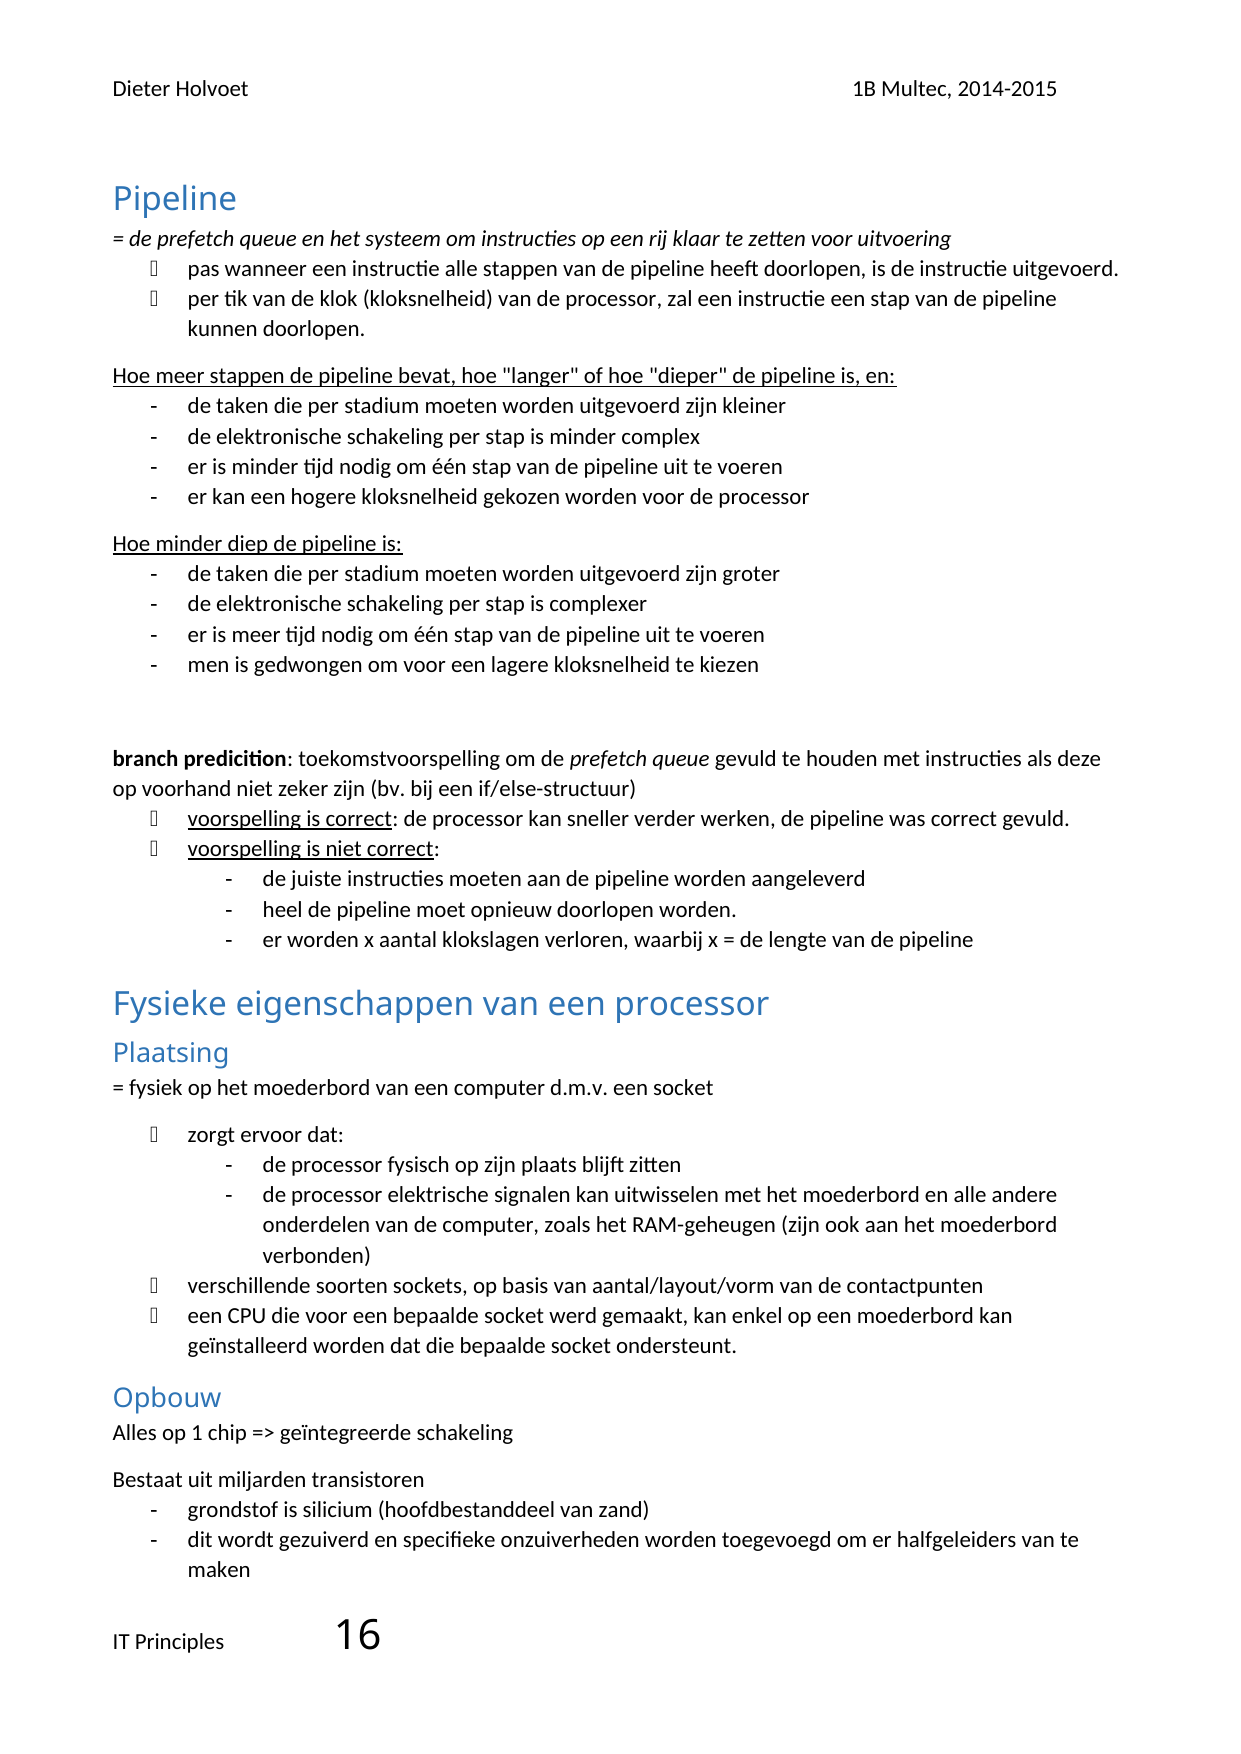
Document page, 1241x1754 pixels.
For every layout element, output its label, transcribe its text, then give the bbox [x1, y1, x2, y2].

list zorgt ervoor dat: [150, 1120, 1128, 1148]
list een CPU die voor een bepaalde socket werd gemaakt, kan enkel op een moederbord kan geïnstalleerd worden dat die bepaalde socket ondersteunt. [150, 1301, 1128, 1359]
list men is gedwongen om voor een lagere kloksnelheid te kiezen [150, 650, 1128, 678]
list de elektronische schakeling per stap is complexer [150, 589, 1128, 618]
text Hoe meer stappen de pipeline bevat, hoe "langer" of hoe "dieper" de pipeline is, en: [112, 361, 1128, 389]
list voorspelling is correct: de processor kan sneller verder werken, de pipeline was correct gevuld. [150, 804, 1128, 832]
text = de prefetch queue en het systeem om instructies op een rij klaar te zetten voor uitvoering [112, 224, 1128, 252]
list per tik van de klok (kloksnelheid) van de processor, zal een instructie een stap van de pipeline kunnen doorlopen. [150, 284, 1128, 343]
subtitle Opbouw [112, 1378, 1128, 1415]
list voorspelling is niet correct: [150, 834, 1128, 862]
list er kan een hogere kloksnelheid gekozen worden voor de processor [150, 482, 1128, 510]
text Alles op 1 chip => geïntegreerde schakeling [112, 1418, 1128, 1446]
text = fysiek op het moederbord van een computer d.m.v. een socket [112, 1073, 1128, 1101]
text branch predicition: toekomstvoorspelling om de prefetch queue gevuld te houden met instructies als deze op voorhand niet zeker zijn (bv. bij een if/else-structuur) [112, 744, 1128, 802]
subtitle Plaatsing [112, 1033, 1128, 1070]
list de taken die per stadium moeten worden uitgevoerd zijn kleiner [150, 392, 1128, 420]
list heel de pipeline moet opnieuw doorlopen worden. [225, 895, 1128, 923]
list de juiste instructies moeten aan de pipeline worden aangeleverd [225, 864, 1128, 893]
text Hoe minder diep de pipeline is: [112, 529, 1128, 557]
list de processor elektrische signalen kan uitwisselen met het moederbord en alle andere onderdelen van de computer, zoals het RAM-geheugen (zijn ook aan het moederbord verbonden) [225, 1180, 1128, 1269]
list er is minder tijd nodig om één stap van de pipeline uit te voeren [150, 452, 1128, 480]
list verschillende soorten sockets, op basis van aantal/layout/vorm van de contactpunten [150, 1271, 1128, 1299]
list dit wordt gezuiverd en specifieke onzuiverheden worden toegevoegd om er halfgeleiders van te maken [150, 1525, 1128, 1584]
list grondstof is silicium (hoofdbestanddeel van zand) [150, 1495, 1128, 1523]
subtitle Pipeline [112, 175, 1128, 220]
subtitle Fysieke eigenschappen van een processor [112, 980, 1128, 1026]
list er is meer tijd nodig om één stap van de pipeline uit te voeren [150, 620, 1128, 648]
list de elektronische schakeling per stap is minder complex [150, 422, 1128, 450]
list er worden x aantal klokslagen verloren, waarbij x = de lengte van de pipeline [225, 925, 1128, 953]
text Bestaat uit miljarden transistoren [112, 1465, 1128, 1493]
list de taken die per stadium moeten worden uitgevoerd zijn groter [150, 559, 1128, 587]
list pas wanneer een instructie alle stappen van de pipeline heeft doorlopen, is de instructie uitgevoerd. [150, 254, 1128, 282]
list de processor fysisch op zijn plaats blijft zitten [225, 1150, 1128, 1178]
